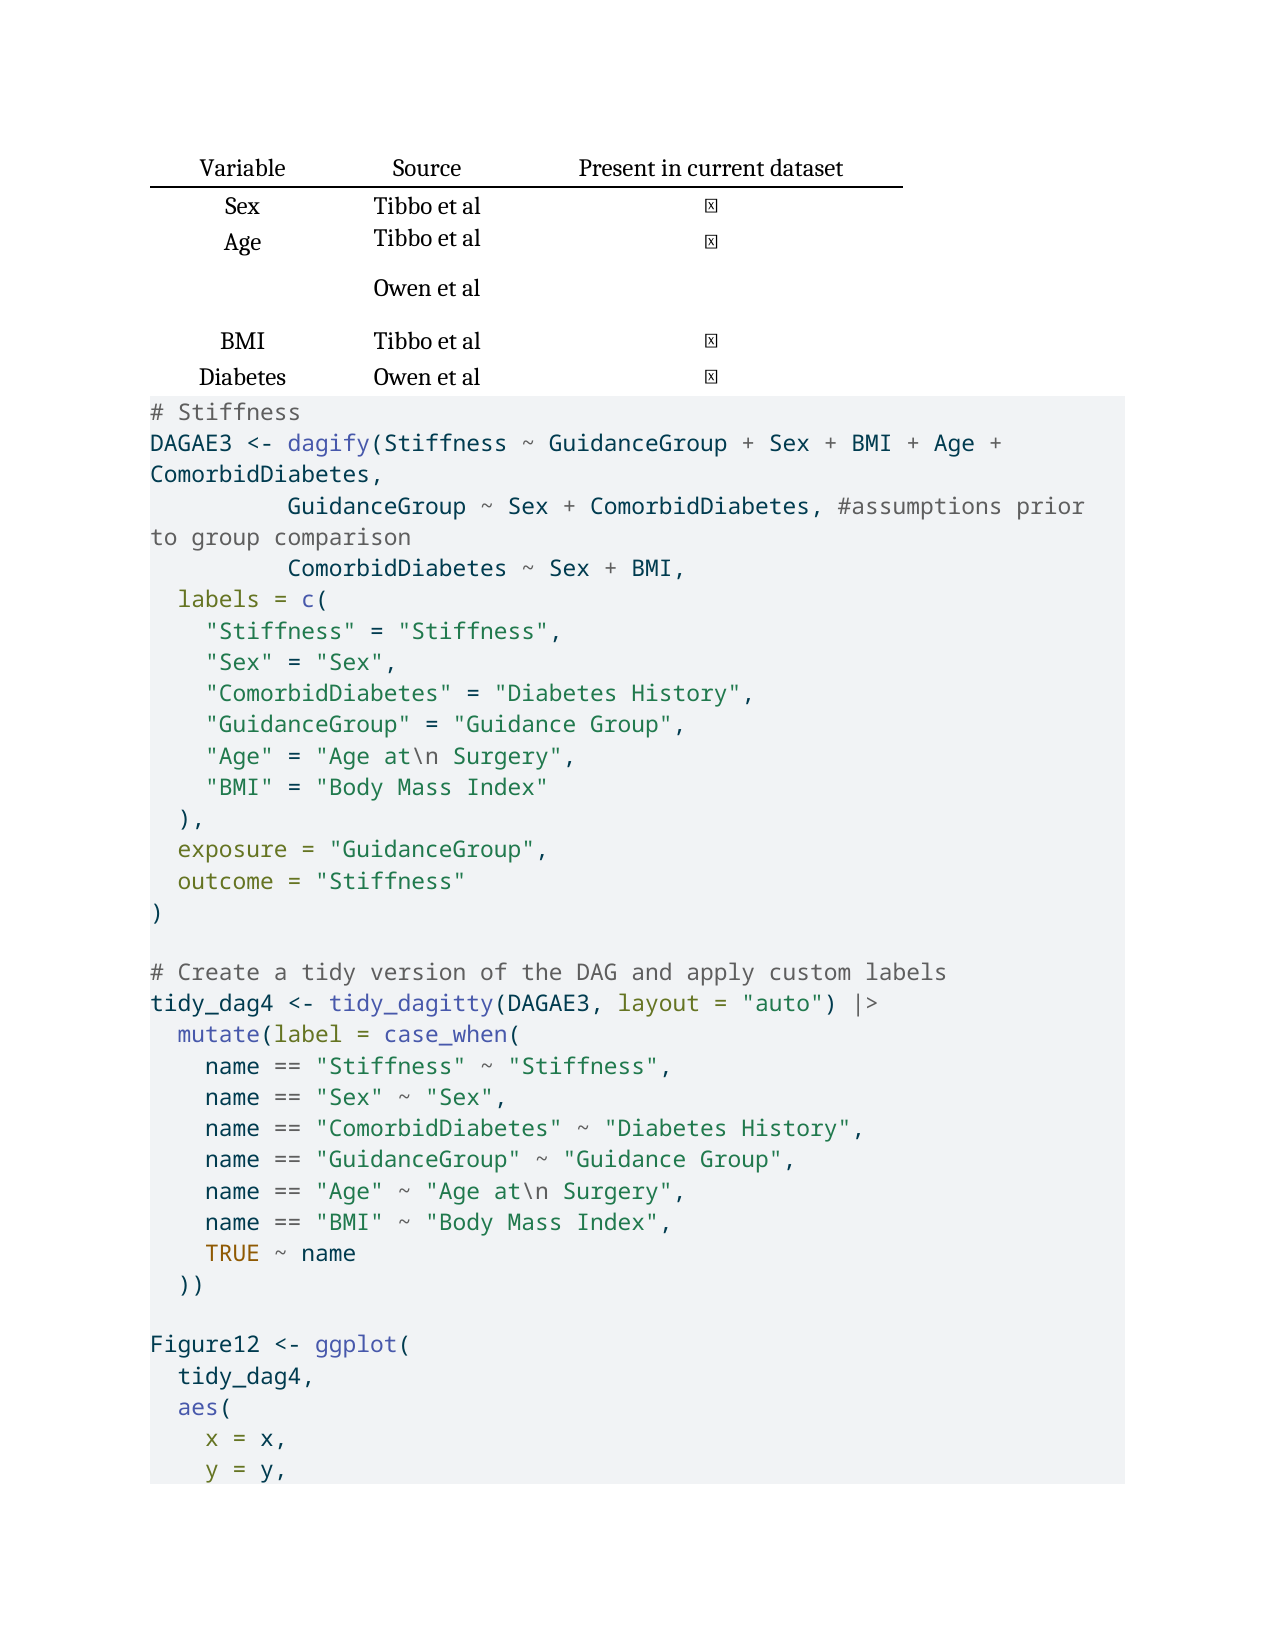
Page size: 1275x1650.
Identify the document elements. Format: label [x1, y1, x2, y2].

text [150, 396, 1125, 1484]
table_header [139, 150, 1114, 396]
